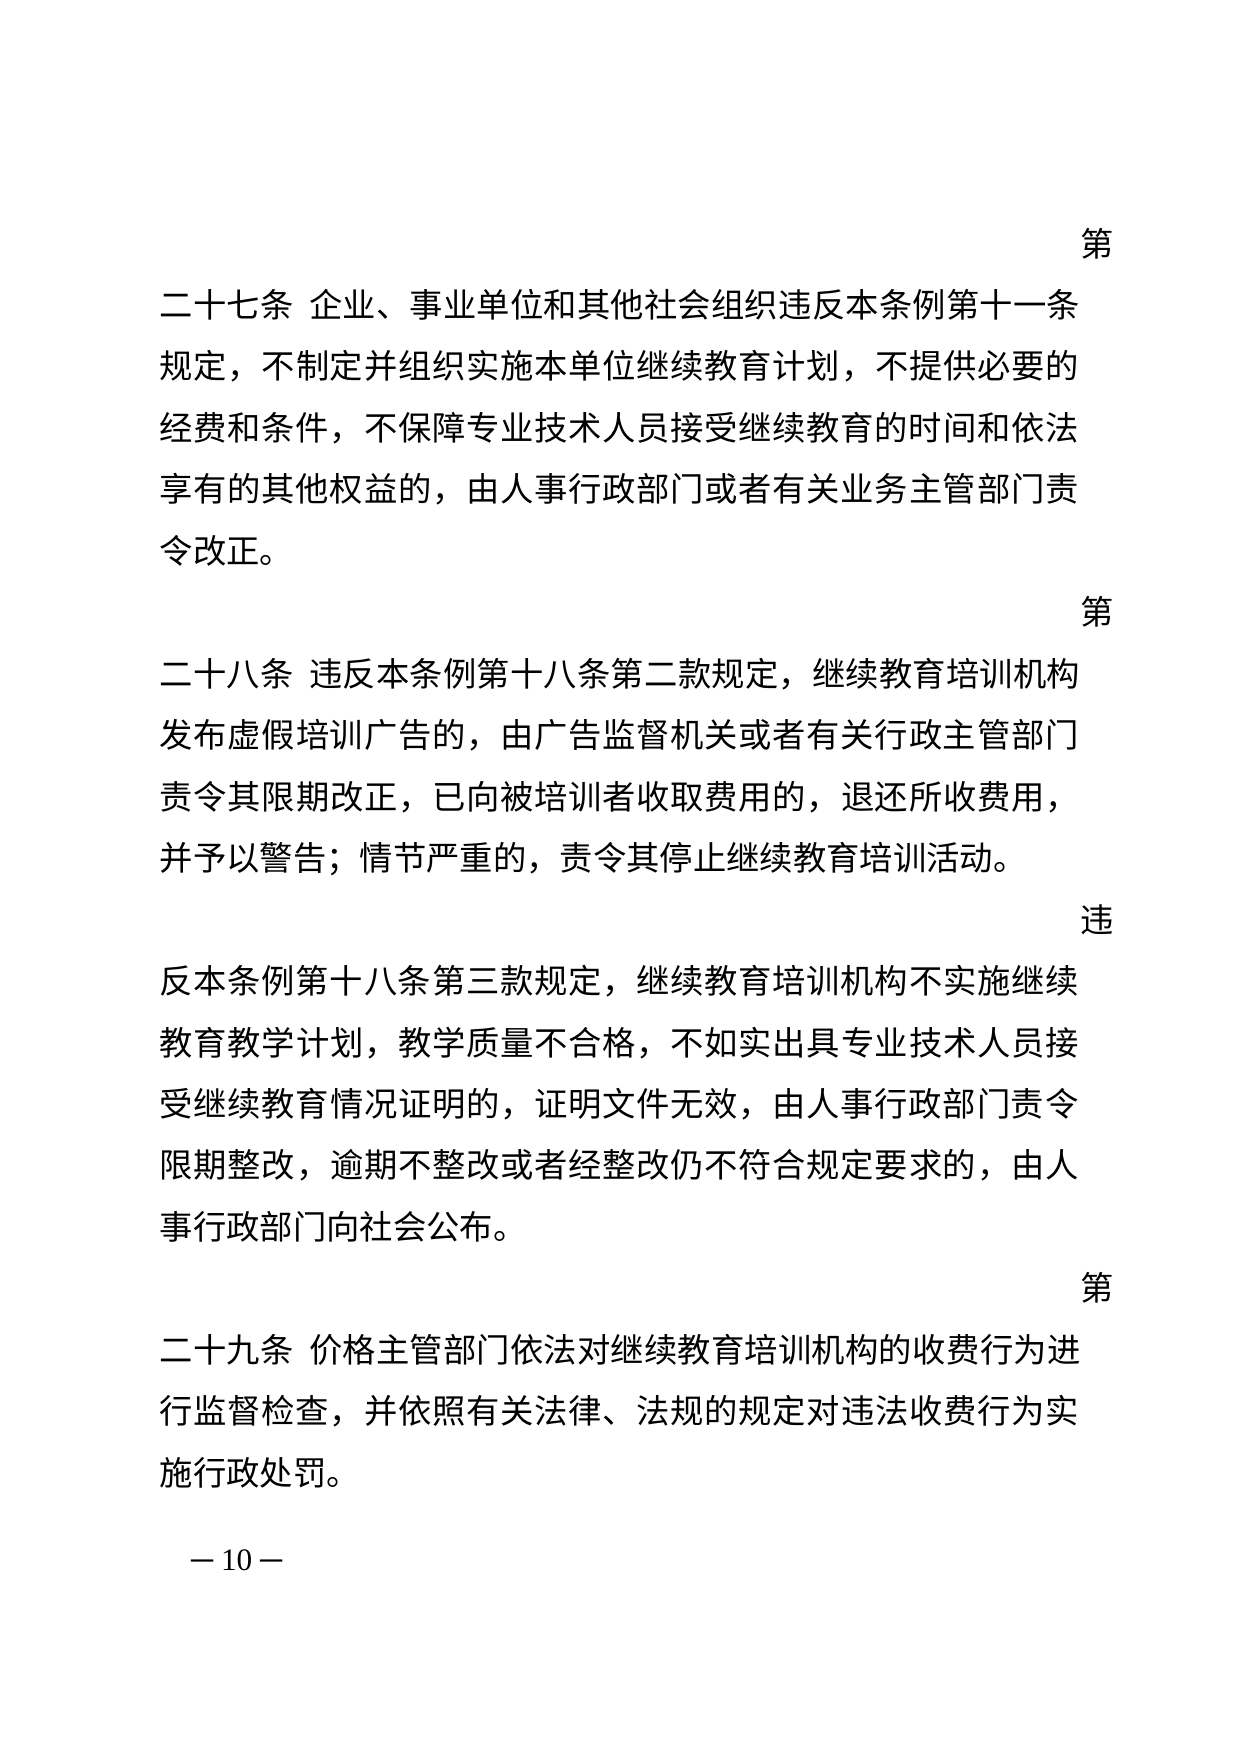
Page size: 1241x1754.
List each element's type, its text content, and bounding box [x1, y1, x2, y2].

text 违反本条例第十八条第三款规定，继续教育培训机构不实施继续教育教学计划，教学质量不合格，不如实出具专业技术人员接受继续教育情况证明的，证明文件无效，由人事行政部门责令限期整改，逾期不整改或者经整改仍不符合规定要求的，由人事行政部门向社会公布。 [159, 883, 1081, 1252]
text 第二十七条 企业、事业单位和其他社会组织违反本条例第十一条规定，不制定并组织实施本单位继续教育计划，不提供必要的经费和条件，不保障专业技术人员接受继续教育的时间和依法享有的其他权益的，由人事行政部门或者有关业务主管部门责令改正。 [159, 207, 1081, 576]
text 第二十八条 违反本条例第十八条第二款规定，继续教育培训机构发布虚假培训广告的，由广告监督机关或者有关行政主管部门责令其限期改正，已向被培训者收取费用的，退还所收费用，并予以警告；情节严重的，责令其停止继续教育培训活动。 [159, 576, 1081, 883]
text 第二十九条 价格主管部门依法对继续教育培训机构的收费行为进行监督检查，并依照有关法律、法规的规定对违法收费行为实施行政处罚。 [159, 1252, 1081, 1497]
